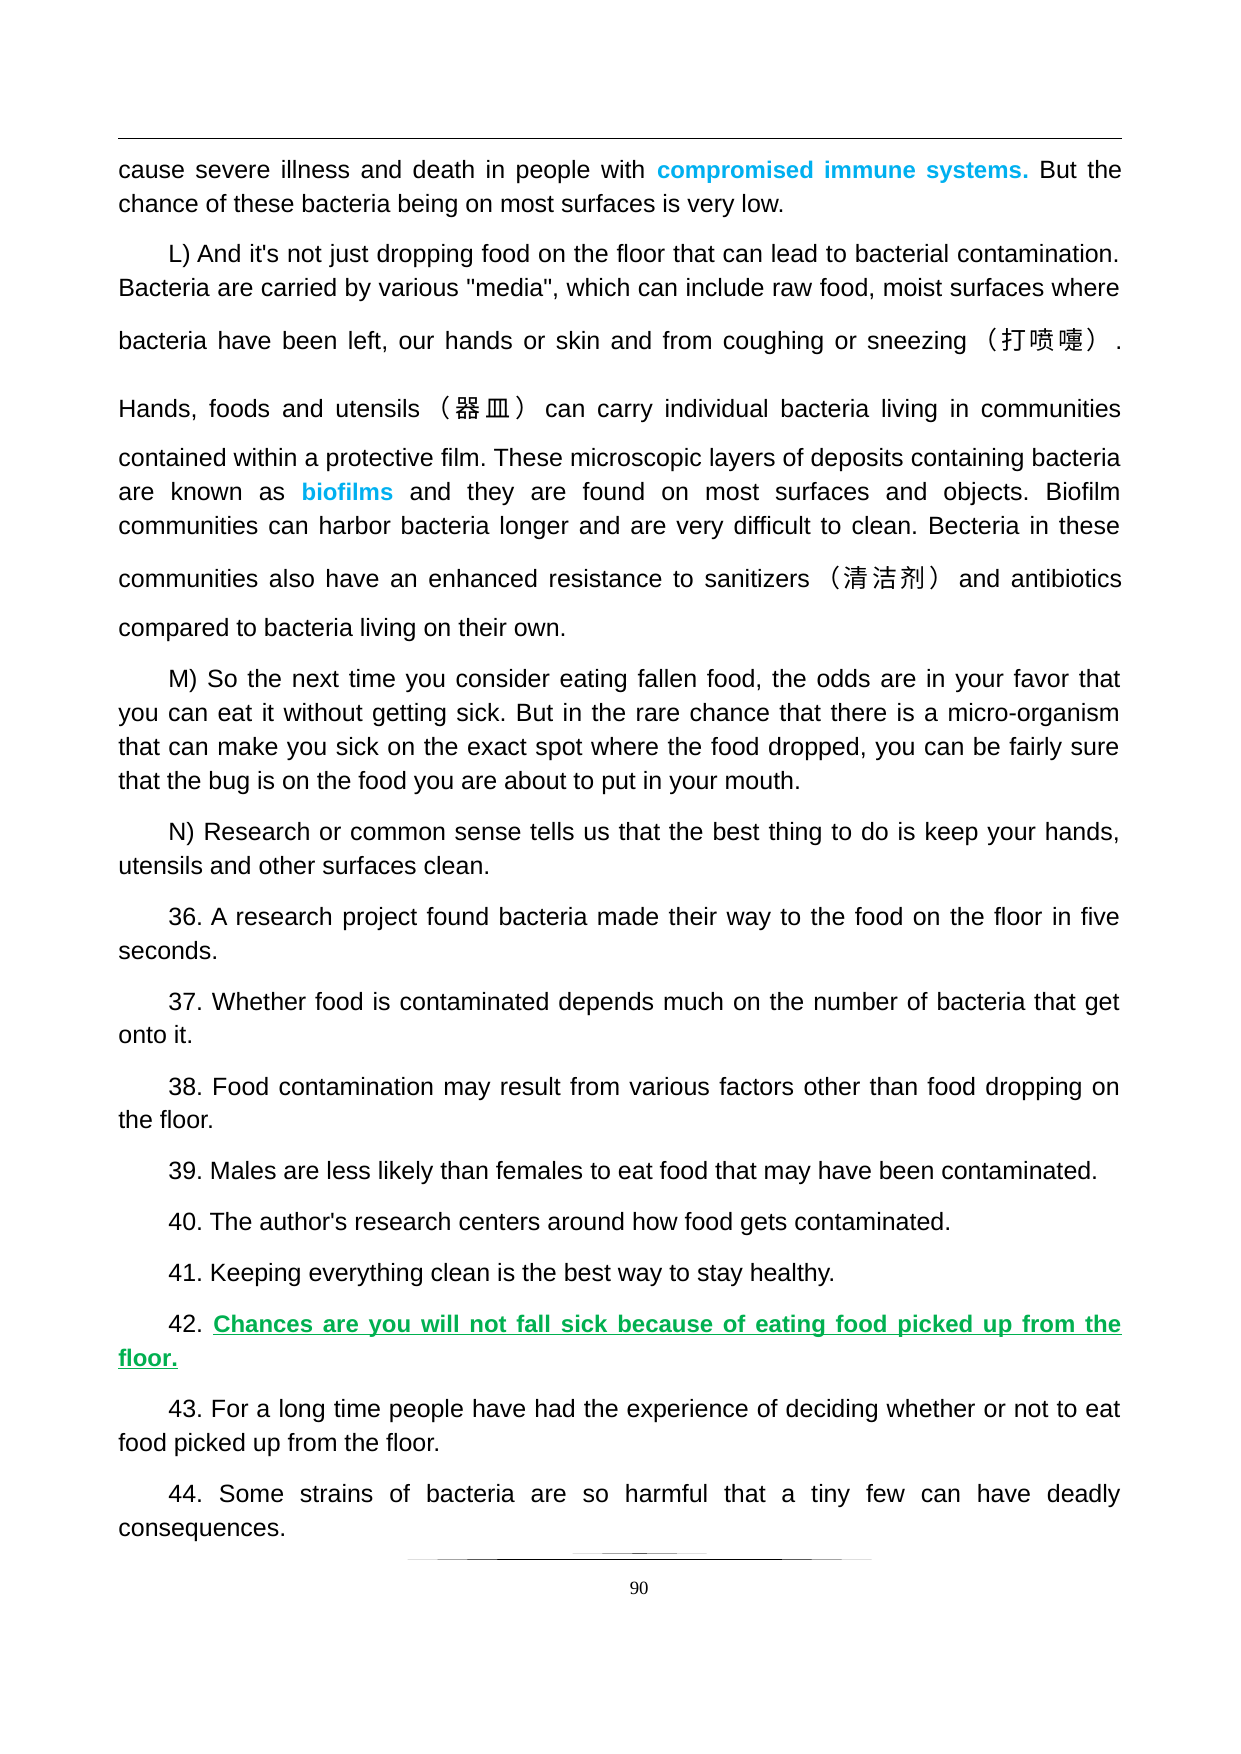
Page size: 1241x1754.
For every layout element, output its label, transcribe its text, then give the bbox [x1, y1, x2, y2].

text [118, 152, 1122, 220]
text 38. Food contamination may result from various factors other than food dropping on the floor. [118, 1069, 1122, 1137]
text M) So the next time you consider eating fallen food, the odds are in your favor that you can eat it without getting sick. But in the rare chance that there is a micro-organism that can make you sick on the exact spot where the food dropped, you can be fairly sure that the bug is on the food you are about to put in your mouth. [118, 661, 1122, 797]
text 37. Whether food is contaminated depends much on the number of bacteria that get onto it. [118, 984, 1122, 1052]
text N) Research or common sense tells us that the best thing to do is keep your hands, utensils and other surfaces clean. [118, 814, 1122, 882]
text 44. Some strains of bacteria are so harmful that a tiny few can have deadly consequences. [118, 1476, 1122, 1544]
text 43. For a long time people have had the experience of deciding whether or not to eat food picked up from the floor. [118, 1391, 1122, 1459]
text 41. Keeping everything clean is the best way to stay healthy. [118, 1256, 1122, 1289]
text 39. Males are less likely than females to eat food that may have been contaminated. [118, 1154, 1122, 1188]
text L) And it's not just dropping food on the floor that can lead to bacterial contamination. Bacteria are carried by various "media", which can include raw food, moist surfaces where bacteria have been left, our hands or skin and from coughing or sneezing（打喷嚏）. Hands, foods and utensils（器皿）can carry individual bacteria living in communities contained within a protective film. These microscopic layers of deposits containing bacteria are known as biofilms and they are found on most surfaces and objects. Biofilm communities can harbor bacteria longer and are very difficult to clean. Becteria in these communities also have an enhanced resistance to sanitizers（清洁剂）and antibiotics compared to bacteria living on their own. [118, 237, 1122, 644]
text 42. Chances are you will not fall sick because of eating food picked up from the floor. [118, 1307, 1122, 1374]
text 40. The author's research centers around how food gets contaminated. [118, 1205, 1122, 1239]
text 36. A research project found bacteria made their way to the food on the floor in five seconds. [118, 899, 1122, 967]
